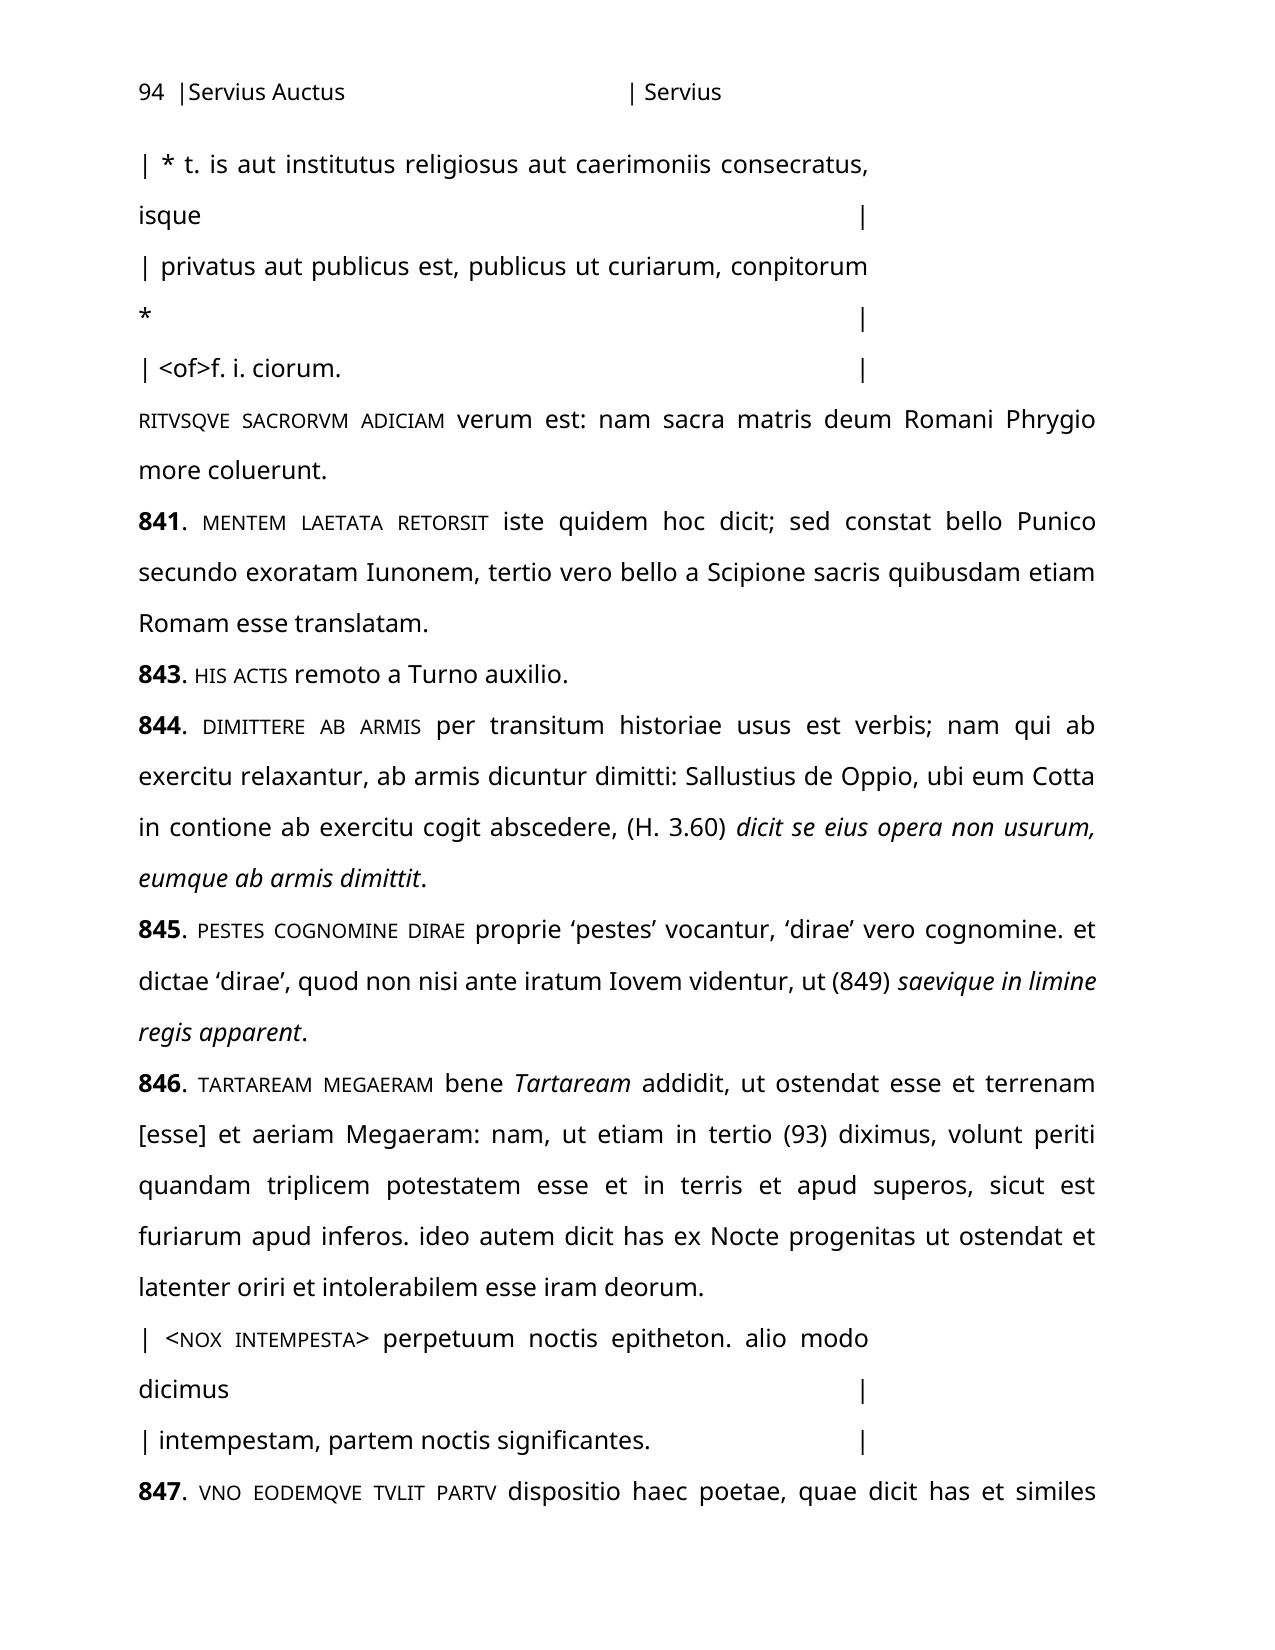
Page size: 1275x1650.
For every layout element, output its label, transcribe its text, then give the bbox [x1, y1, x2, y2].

text | intempestam, partem noctis significantes. | [138, 1422, 869, 1457]
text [138, 1473, 1097, 1508]
text 843. his actis remoto a Turno auxilio. [138, 657, 1097, 691]
text 844. dimittere ab armis per transitum historiae usus est verbis; nam qui ab exercitu relaxantur, ab armis dicuntur dimitti: Sallustius de Oppio, ubi eum Cotta in contione ab exercitu cogit abscedere, (H. 3.60) dicit se eius opera non usurum, eumque ab armis dimittit. [138, 708, 1097, 895]
text | <nox intempesta> perpetuum noctis epitheton. alio modo dicimus | [138, 1320, 869, 1406]
text | <of>f. i. ciorum. | [138, 351, 869, 385]
text 841. mentem laetata retorsit iste quidem hoc dicit; sed constat bello Punico secundo exoratam Iunonem, tertio vero bello a Scipione sacris quibusdam etiam Romam esse translatam. [138, 504, 1097, 640]
text ritvsqve sacrorvm adiciam verum est: nam sacra matris deum Romani Phrygio more coluerunt. [138, 402, 1097, 487]
text 846. tartaream megaeram bene Tartaream addidit, ut ostendat esse et terrenam [esse] et aeriam Megaeram: nam, ut etiam in tertio (93) diximus, volunt periti quandam triplicem potestatem esse et in terris et apud superos, sicut est furiarum apud inferos. ideo autem dicit has ex Nocte progenitas ut ostendat et latenter oriri et intolerabilem esse iram deorum. [138, 1065, 1097, 1303]
text | privatus aut publicus est, publicus ut curiarum, conpitorum * | [138, 248, 869, 334]
text | * t. is aut institutus religiosus aut caerimoniis consecratus, isque | [138, 146, 869, 232]
text 845. pestes cognomine dirae proprie ‘pestes’ vocantur, ‘dirae’ vero cognomine. et dictae ‘dirae’, quod non nisi ante iratum Iovem videntur, ut (849) saevique in limine regis apparent. [138, 912, 1097, 1048]
